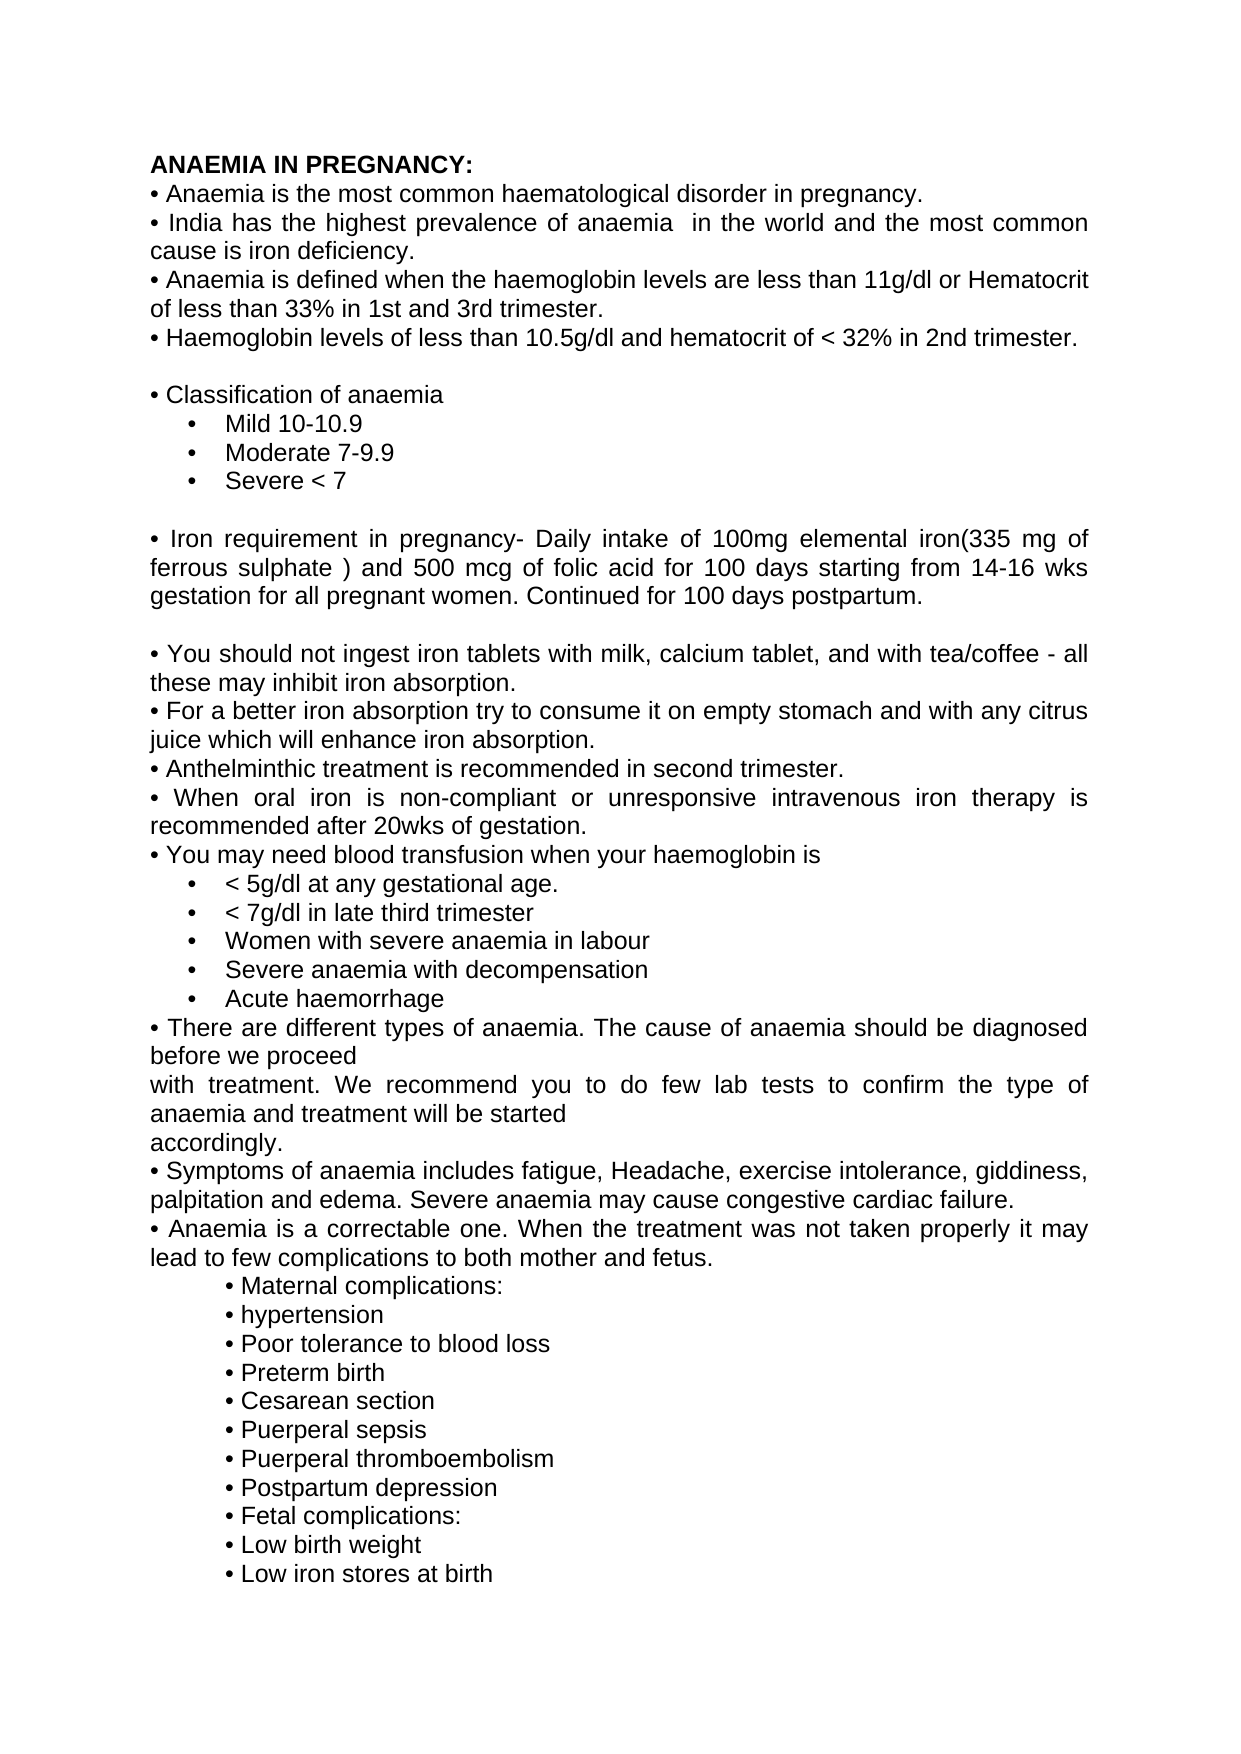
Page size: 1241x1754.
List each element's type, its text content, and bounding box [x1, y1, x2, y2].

text • Anthelminthic treatment is recommended in second trimester. [150, 754, 1090, 782]
text ANAEMIA IN PREGNANCY: [150, 150, 1090, 179]
list Severe anaemia with decompensation [187, 955, 1090, 984]
list Acute haemorrhage [187, 984, 1090, 1012]
text • Low iron stores at birth [225, 1559, 1090, 1587]
text • Cesarean section [225, 1386, 1090, 1415]
list Severe < 7 [187, 466, 1090, 495]
text • Anaemia is the most common haematological disorder in pregnancy. [150, 179, 1090, 207]
text • Maternal complications: [225, 1271, 1090, 1300]
text • India has the highest prevalence of anaemia in the world and the most common cause is iron deficiency. [150, 207, 1090, 265]
text • Poor tolerance to blood loss [225, 1329, 1090, 1357]
list < 7g/dl in late third trimester [187, 897, 1090, 926]
text • Classification of anaemia [150, 380, 1090, 409]
text • hypertension [225, 1300, 1090, 1329]
text • When oral iron is non-compliant or unresponsive intravenous iron therapy is recommended after 20wks of gestation. [150, 782, 1090, 840]
list Moderate 7-9.9 [187, 437, 1090, 466]
text • For a better iron absorption try to consume it on empty stomach and with any citrus juice which will enhance iron absorption. [150, 696, 1090, 754]
text • Iron requirement in pregnancy- Daily intake of 100mg elemental iron(335 mg of ferrous sulphate ) and 500 mcg of folic acid for 100 days starting from 14-16 wks gestation for all pregnant women. Continued for 100 days postpartum. [150, 524, 1090, 610]
text with treatment. We recommend you to do few lab tests to confirm the type of anaemia and treatment will be started [150, 1070, 1090, 1127]
text • You should not ingest iron tablets with milk, calcium tablet, and with tea/coffee - all these may inhibit iron absorption. [150, 639, 1090, 696]
list Mild 10-10.9 [187, 409, 1090, 437]
text • Haemoglobin levels of less than 10.5g/dl and hematocrit of < 32% in 2nd trimester. [150, 322, 1090, 351]
text • Puerperal sepsis [225, 1415, 1090, 1444]
list Women with severe anaemia in labour [187, 926, 1090, 955]
text • Symptoms of anaemia includes fatigue, Headache, exercise intolerance, giddiness, palpitation and edema. Severe anaemia may cause congestive cardiac failure. [150, 1156, 1090, 1214]
text • Anaemia is a correctable one. When the treatment was not taken properly it may lead to few complications to both mother and fetus. [150, 1214, 1090, 1271]
text • Preterm birth [225, 1357, 1090, 1386]
text • Puerperal thromboembolism [225, 1444, 1090, 1472]
text • There are different types of anaemia. The cause of anaemia should be diagnosed before we proceed [150, 1012, 1090, 1070]
text • You may need blood transfusion when your haemoglobin is [150, 840, 1090, 869]
text • Low birth weight [225, 1530, 1090, 1559]
list < 5g/dl at any gestational age. [187, 869, 1090, 897]
text • Fetal complications: [225, 1501, 1090, 1530]
text accordingly. [150, 1127, 1090, 1156]
text • Postpartum depression [225, 1472, 1090, 1501]
text • Anaemia is defined when the haemoglobin levels are less than 11g/dl or Hematocrit of less than 33% in 1st and 3rd trimester. [150, 265, 1090, 322]
